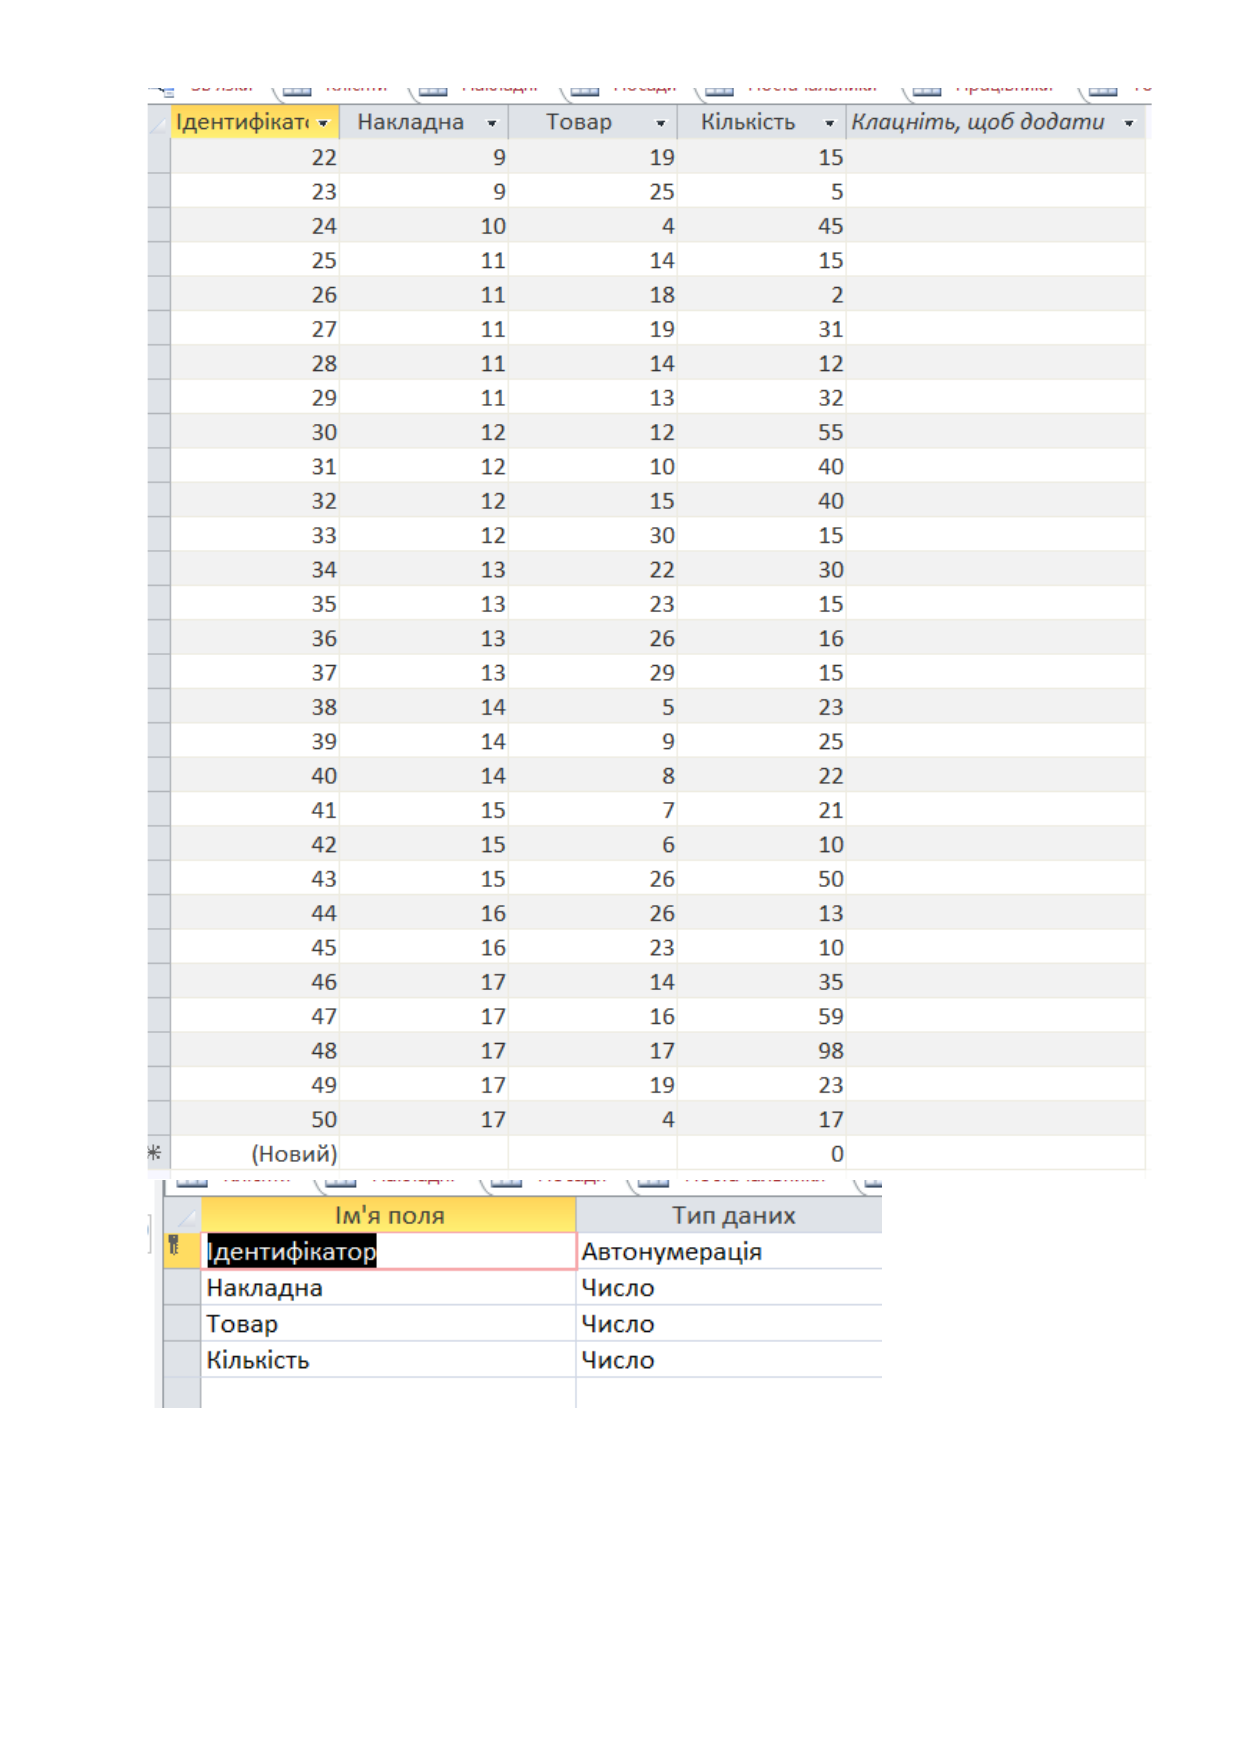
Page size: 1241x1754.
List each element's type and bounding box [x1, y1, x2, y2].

picture [147, 88, 1152, 1179]
picture [147, 1180, 882, 1408]
